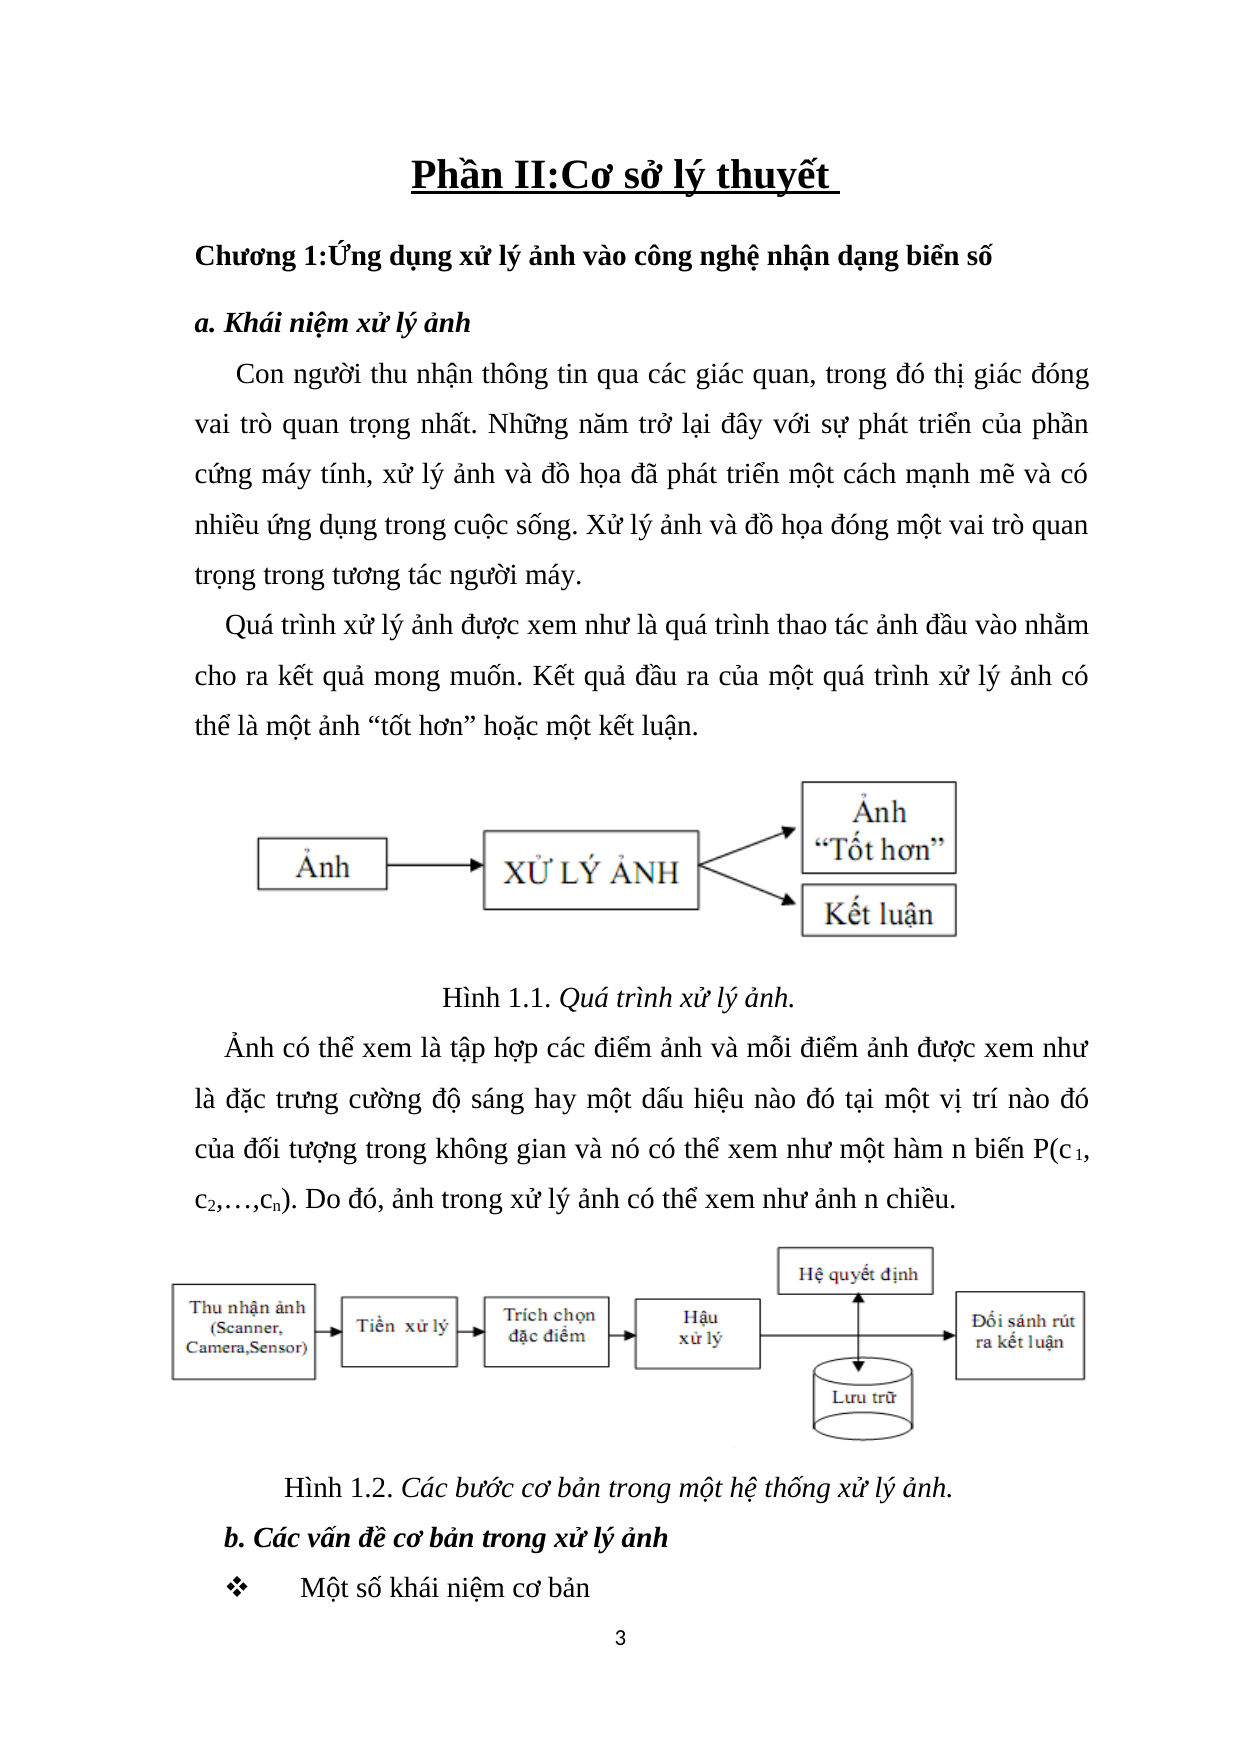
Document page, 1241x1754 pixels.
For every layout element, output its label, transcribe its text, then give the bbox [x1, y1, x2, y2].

subtitle a. Khái niệm xử lý ảnh [194, 306, 1090, 339]
text Quá trình xử lý ảnh được xem như là quá trình thao tác ảnh đầu vào nhằm cho ra kết quả mong muốn. Kết quả đầu ra của một quá trình xử lý ảnh có thể là một ảnh “tốt hơn” hoặc một kết luận. [194, 607, 1090, 742]
text Con người thu nhận thông tin qua các giác quan, trong đó thị giác đóng vai trò quan trọng nhất. Những năm trở lại đây với sự phát triển của phần cứng máy tính, xử lý ảnh và đồ họa đã phát triển một cách mạnh mẽ và có nhiều ứng dụng trong cuộc sống. Xử lý ảnh và đồ họa đóng một vai trò quan trọng trong tương tác người máy. [194, 356, 1090, 591]
list Chương 1:Ứng dụng xử lý ảnh vào công nghệ nhận dạng biển số [194, 238, 1090, 272]
text Phần II:Cơ sở lý thuyết [150, 150, 1090, 198]
picture [211, 758, 1029, 967]
text Ảnh có thể xem là tập hợp các điểm ảnh và mỗi điểm ảnh được xem như là đặc trưng cường độ sáng hay một dấu hiệu nào đó tại một vị trí nào đó của đối tượng trong không gian và nó có thể xem như một hàm n biến P(c1, c2,…,cn). Do đó, ảnh trong xử lý ảnh có thể xem như ảnh n chiều. [194, 1030, 1090, 1215]
subtitle b. Các vấn đề cơ bản trong xử lý ảnh [194, 1520, 1090, 1553]
picture [150, 1231, 1107, 1456]
list Một số khái niệm cơ bản [194, 1570, 1090, 1604]
